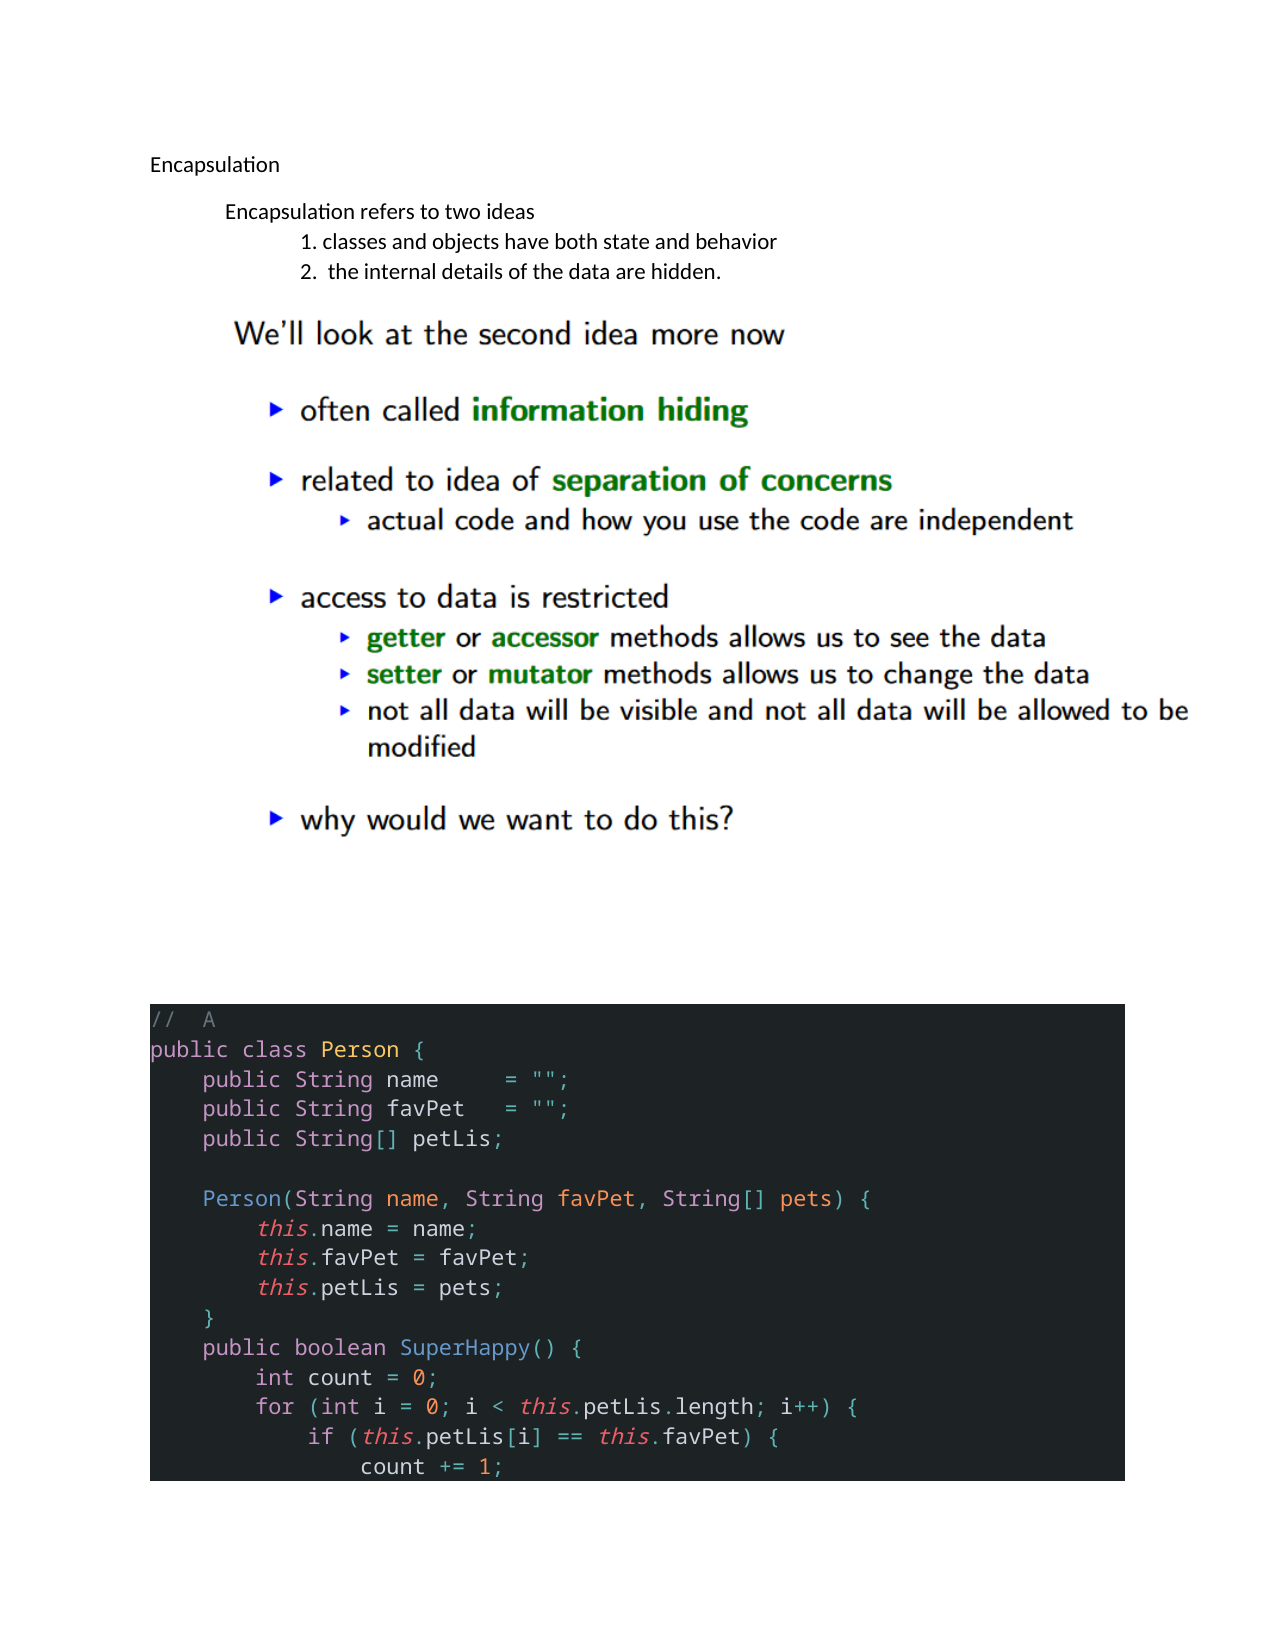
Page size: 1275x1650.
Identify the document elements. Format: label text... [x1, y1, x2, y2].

text Encapsulation [150, 150, 1125, 178]
text public String[] petLis; [150, 1123, 1125, 1153]
text } [150, 1302, 1125, 1332]
text Person(String name, String favPet, String[] pets) { [150, 1183, 1125, 1213]
text public String favPet = ""; [150, 1093, 1125, 1123]
text this.petLis = pets; [150, 1272, 1125, 1302]
text for (int i = 0; i < this.petLis.length; i++) { [150, 1391, 1125, 1421]
text count += 1; [150, 1451, 1125, 1481]
text public boolean SuperHappy() { [150, 1332, 1125, 1362]
text this.name = name; [150, 1213, 1125, 1242]
text // A [150, 1004, 1125, 1034]
text Encapsulation refers to two ideas 1. classes and objects have both state and behavior 2. the internal details of the data are hidden. [150, 197, 1125, 285]
text this.favPet = favPet; [150, 1242, 1125, 1272]
picture [225, 304, 1200, 845]
text public class Person { [150, 1034, 1125, 1064]
text public String name = ""; [150, 1064, 1125, 1093]
text if (this.petLis[i] == this.favPet) { [150, 1421, 1125, 1451]
text int count = 0; [150, 1362, 1125, 1391]
